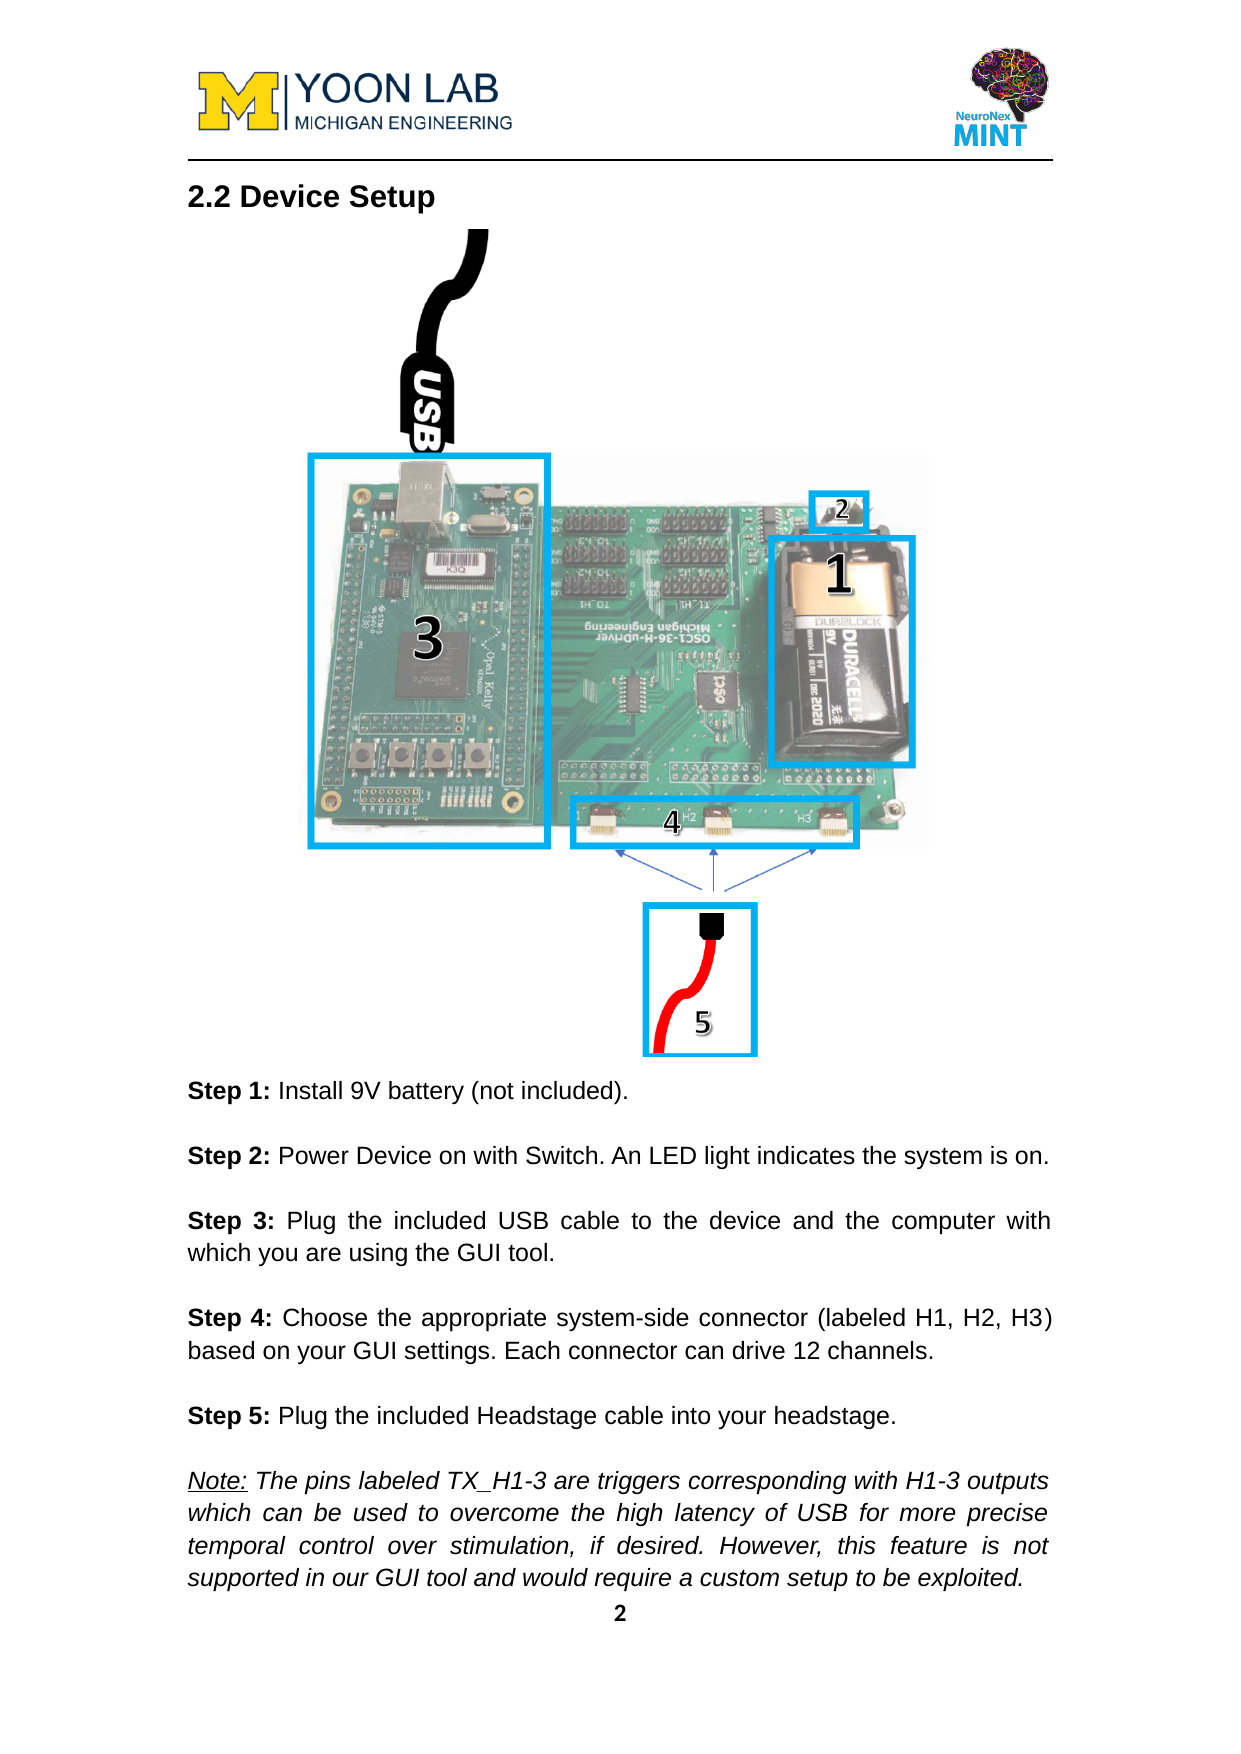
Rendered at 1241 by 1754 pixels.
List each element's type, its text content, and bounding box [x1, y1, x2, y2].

picture [946, 44, 1053, 151]
text Step 1: Install 9V battery (not included). [187, 1074, 1053, 1107]
text 2.2 Device Setup [187, 164, 1053, 229]
text Step 4: Choose the appropriate system-side connector (labeled H1, H2, H3) based on your GUI settings. Each connector can drive 12 channels. [187, 1302, 1053, 1367]
picture [198, 62, 516, 141]
text Note: The pins labeled TX_H1-3 are triggers corresponding with H1-3 outputs which can be used to overcome the high latency of USB for more precise temporal control over stimulation, if desired. However, this feature is not supported in our GUI tool and would require a custom setup to be exploited. [187, 1464, 1053, 1594]
picture [650, 910, 750, 1053]
text Step 3: Plug the included USB cable to the device and the computer with which you are using the GUI tool. [187, 1204, 1053, 1269]
text Step 5: Plug the included Headstage cable into your headstage. [187, 1399, 1053, 1432]
text Step 2: Power Device on with Switch. An LED light indicates the system is on. [187, 1139, 1053, 1172]
picture [231, 229, 1009, 1057]
